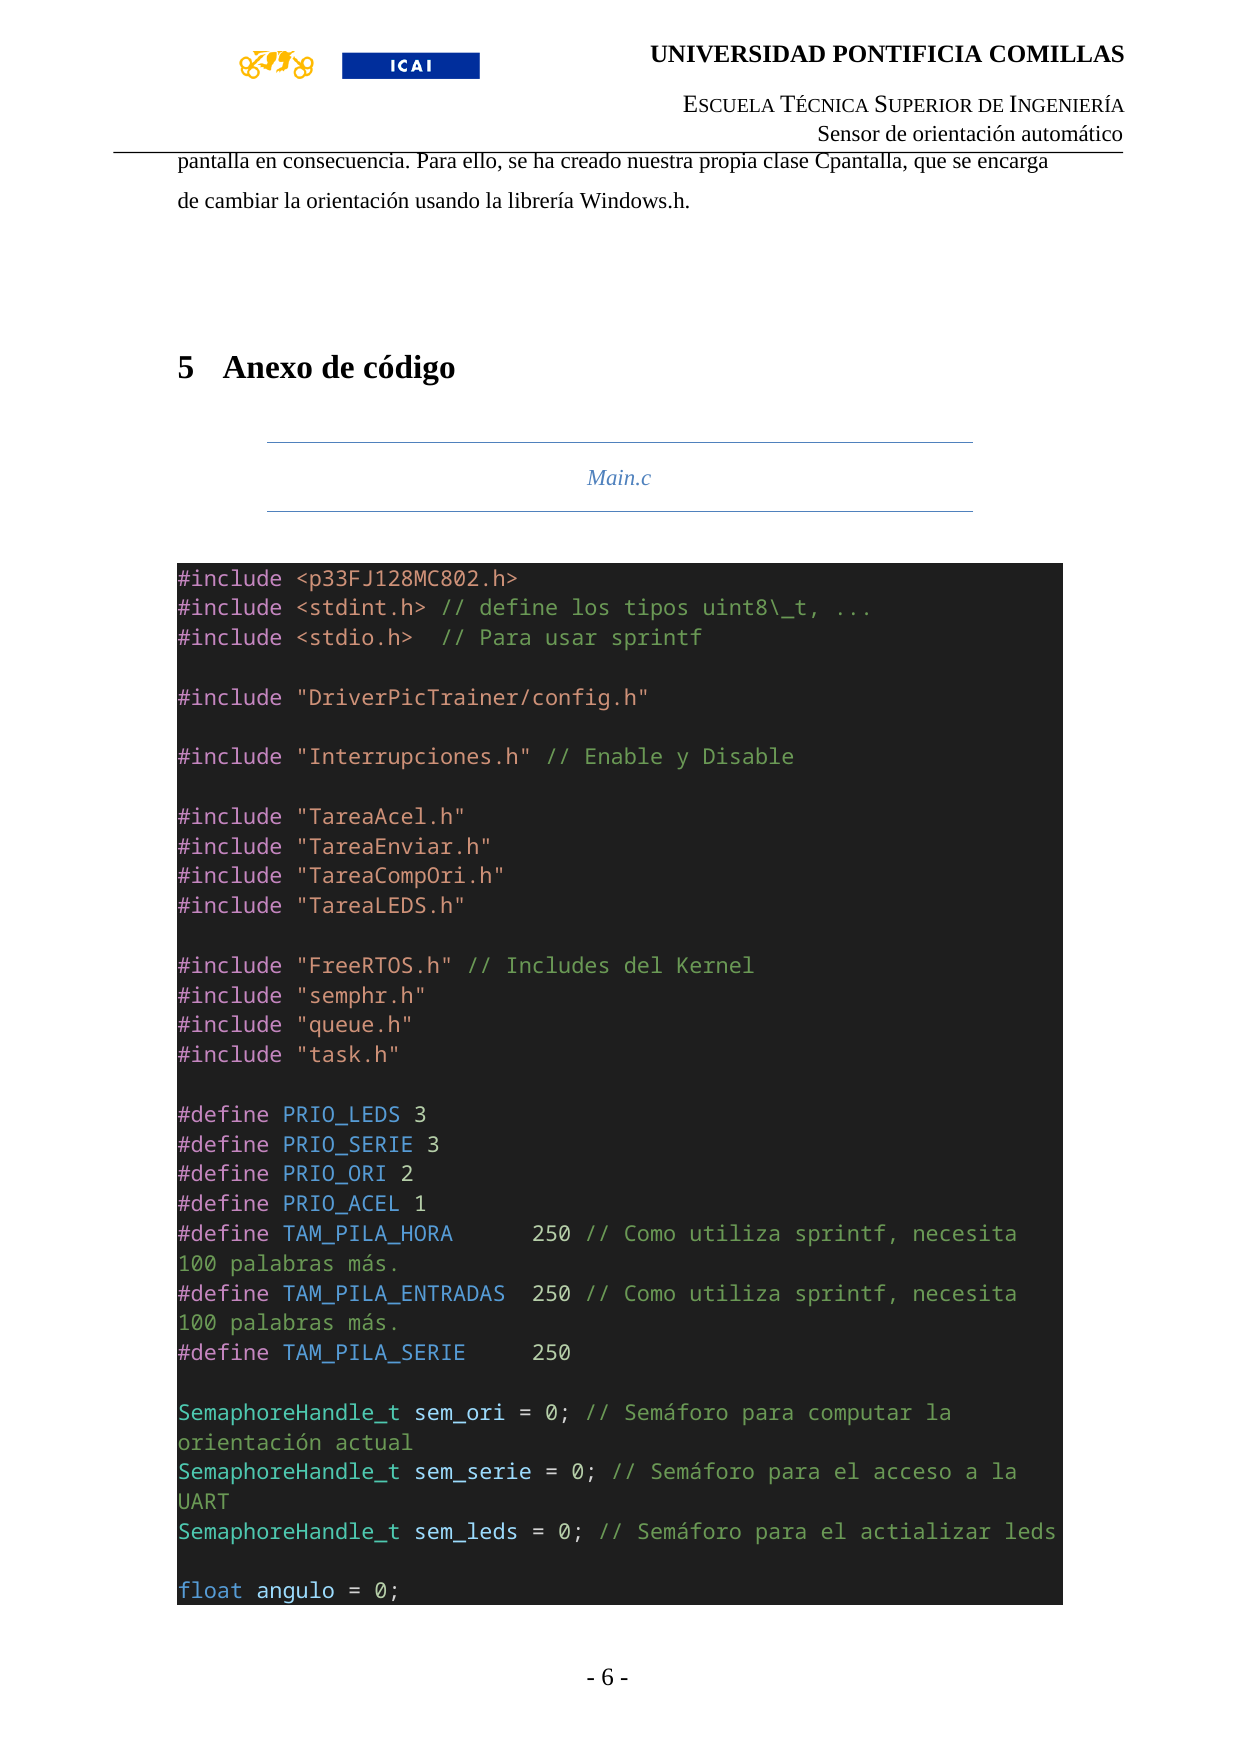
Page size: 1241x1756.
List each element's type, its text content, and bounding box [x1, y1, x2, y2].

text #include "TareaEnviar.h" [177, 831, 1063, 861]
text #define TAM_PILA_HORA 250 // Como utiliza sprintf, necesita 100 palabras más. [177, 1218, 1063, 1278]
text #include "semphr.h" [177, 980, 1063, 1009]
text #define PRIO_SERIE 3 [177, 1129, 1063, 1158]
text #include "FreeRTOS.h" // Includes del Kernel [177, 950, 1063, 980]
text float angulo = 0; [177, 1576, 1063, 1605]
text SemaphoreHandle_t sem_ori = 0; // Semáforo para computar la orientación actual [177, 1397, 1063, 1456]
text #include "TareaLEDS.h" [177, 890, 1063, 920]
text #include <p33FJ128MC802.h> [177, 563, 1063, 592]
text #include "queue.h" [177, 1009, 1063, 1039]
picture [177, 51, 554, 108]
text SemaphoreHandle_t sem_leds = 0; // Semáforo para el actializar leds [177, 1516, 1063, 1546]
text #define PRIO_ACEL 1 [177, 1188, 1063, 1218]
text #include <stdint.h> // define los tipos uint8\_t, ... [177, 592, 1063, 622]
text SemaphoreHandle_t sem_serie = 0; // Semáforo para el acceso a la UART [177, 1456, 1063, 1516]
text #include <stdio.h> // Para usar sprintf [177, 622, 1063, 652]
text #include "TareaCompOri.h" [177, 861, 1063, 890]
text Main.c [267, 443, 973, 511]
text #include "TareaAcel.h" [177, 801, 1063, 831]
text #include "Interrupciones.h" // Enable y Disable [177, 741, 1063, 771]
text #define TAM_PILA_ENTRADAS 250 // Como utiliza sprintf, necesita 100 palabras más. [177, 1278, 1063, 1337]
text #include "DriverPicTrainer/config.h" [177, 682, 1063, 712]
text #define PRIO_LEDS 3 [177, 1099, 1063, 1129]
text #define TAM_PILA_SERIE 250 [177, 1337, 1063, 1367]
text #include "task.h" [177, 1039, 1063, 1069]
text #define PRIO_ORI 2 [177, 1158, 1063, 1188]
subtitle Anexo de código [177, 347, 1063, 385]
